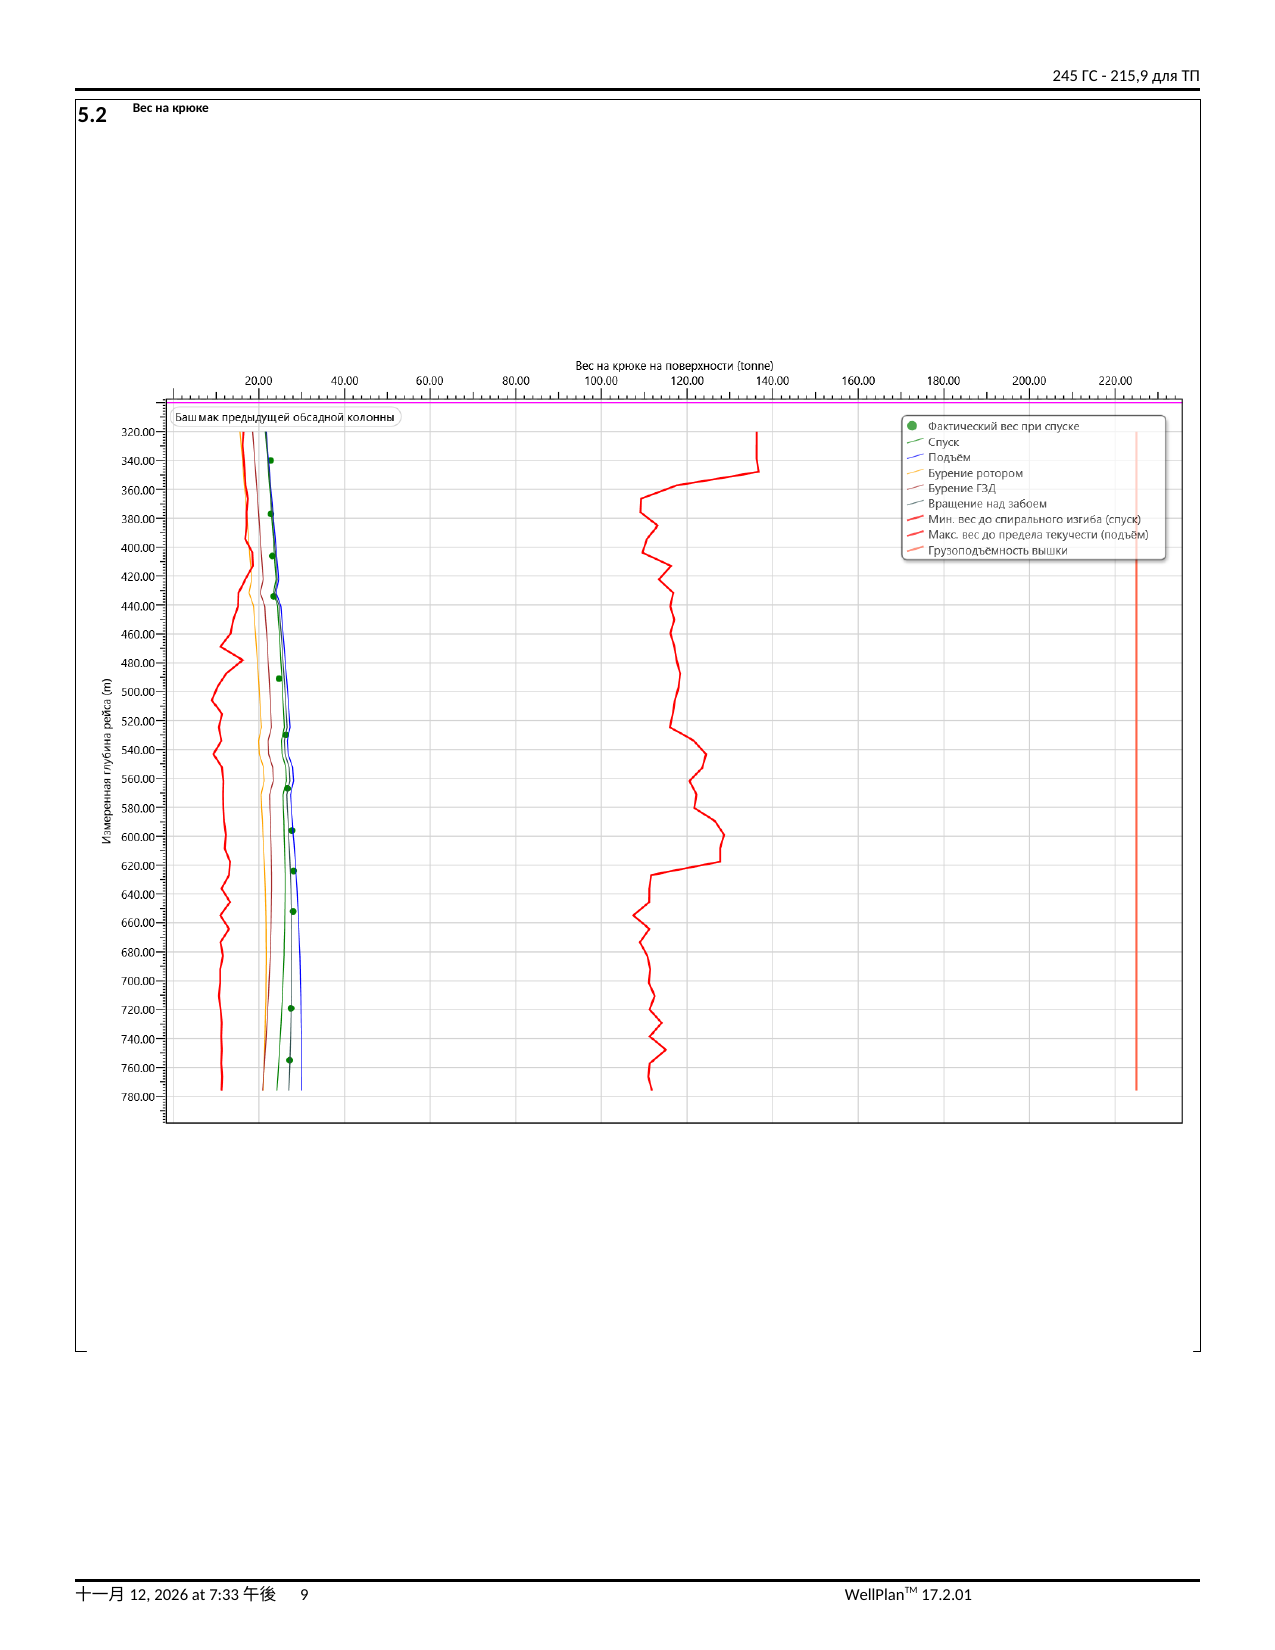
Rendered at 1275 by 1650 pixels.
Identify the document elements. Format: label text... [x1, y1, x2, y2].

picture [86, 127, 1194, 1352]
table_cell Вес на крюке [76, 100, 1200, 1351]
